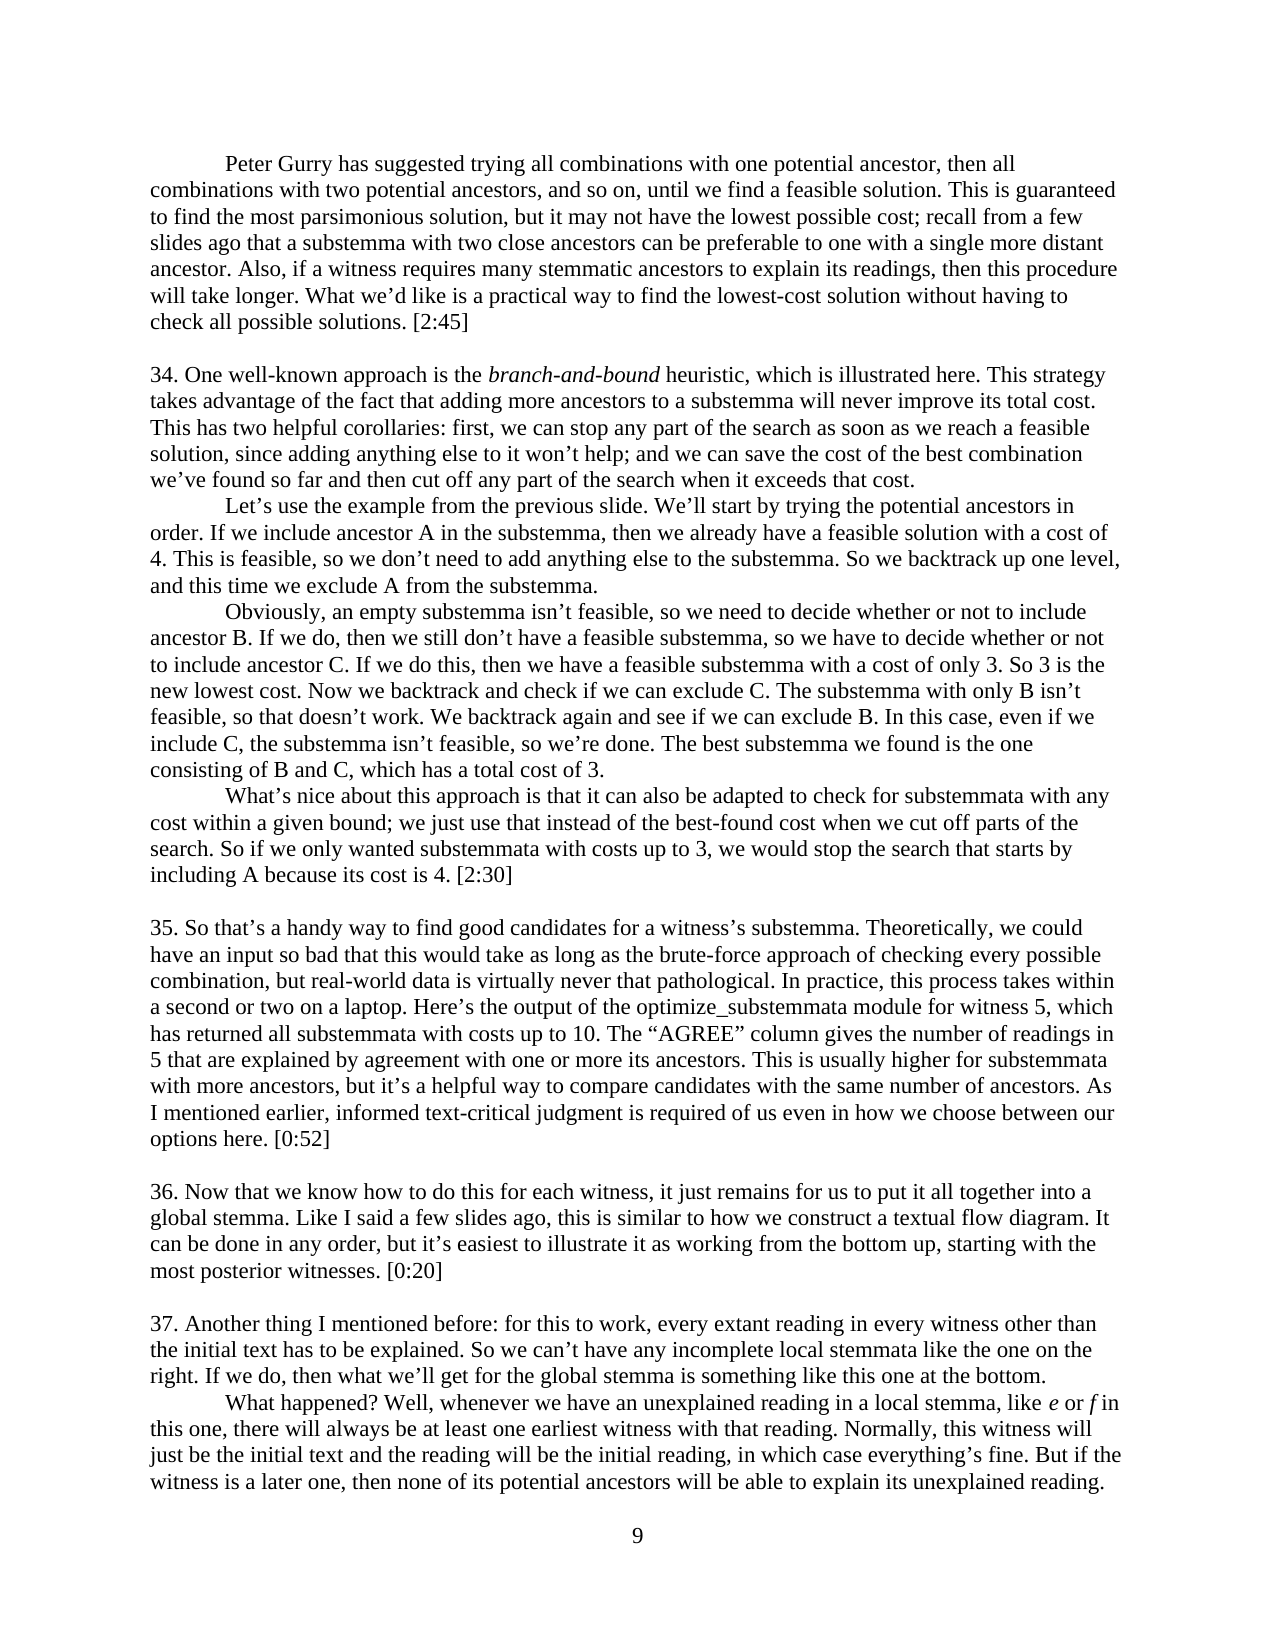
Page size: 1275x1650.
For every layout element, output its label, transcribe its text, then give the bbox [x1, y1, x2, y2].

text Peter Gurry has suggested trying all combinations with one potential ancestor, then all combinations with two potential ancestors, and so on, until we find a feasible solution. This is guaranteed to find the most parsimonious solution, but it may not have the lowest possible cost; recall from a few slides ago that a substemma with two close ancestors can be preferable to one with a single more distant ancestor. Also, if a witness requires many stemmatic ancestors to explain its readings, then this procedure will take longer. What we’d like is a practical way to find the lowest-cost solution without having to check all possible solutions. [2:45] [150, 150, 1125, 334]
text What’s nice about this approach is that it can also be adapted to check for substemmata with any cost within a given bound; we just use that instead of the best-found cost when we cut off parts of the search. So if we only wanted substemmata with costs up to 3, we would stop the search that starts by including A because its cost is 4. [2:30] [150, 782, 1125, 888]
text Let’s use the example from the previous slide. We’ll start by trying the potential ancestors in order. If we include ancestor A in the substemma, then we already have a feasible solution with a cost of 4. This is feasible, so we don’t need to add anything else to the substemma. So we backtrack up one level, and this time we exclude A from the substemma. [150, 493, 1125, 598]
text 36. Now that we know how to do this for each witness, it just remains for us to put it all together into a global stemma. Like I said a few slides ago, this is similar to how we construct a textual flow diagram. It can be done in any order, but it’s easiest to illustrate it as working from the bottom up, starting with the most posterior witnesses. [0:20] [150, 1178, 1125, 1283]
text Obviously, an empty substemma isn’t feasible, so we need to decide whether or not to include ancestor B. If we do, then we still don’t have a feasible substemma, so we have to decide whether or not to include ancestor C. If we do this, then we have a feasible substemma with a cost of only 3. So 3 is the new lowest cost. Now we backtrack and check if we can exclude C. The substemma with only B isn’t feasible, so that doesn’t work. We backtrack again and see if we can exclude B. In this case, even if we include C, the substemma isn’t feasible, so we’re done. The best substemma we found is the one consisting of B and C, which has a total cost of 3. [150, 598, 1125, 782]
text 37. Another thing I mentioned before: for this to work, every extant reading in every witness other than the initial text has to be explained. So we can’t have any incomplete local stemmata like the one on the right. If we do, then what we’ll get for the global stemma is something like this one at the bottom. [150, 1309, 1125, 1389]
text 34. One well-known approach is the branch-and-bound heuristic, which is illustrated here. This strategy takes advantage of the fact that adding more ancestors to a substemma will never improve its total cost. This has two helpful corollaries: first, we can stop any part of the search as soon as we reach a feasible solution, since adding anything else to it won’t help; and we can save the cost of the best combination we’ve found so far and then cut off any part of the search when it exceeds that cost. [150, 361, 1125, 493]
text 35. So that’s a handy way to find good candidates for a witness’s substemma. Theoretically, we could have an input so bad that this would take as long as the brute-force approach of checking every possible combination, but real-world data is virtually never that pathological. In practice, this process takes within a second or two on a laptop. Here’s the output of the optimize_substemmata module for witness 5, which has returned all substemmata with costs up to 10. The “AGREE” column gives the number of readings in 5 that are explained by agreement with one or more its ancestors. This is usually higher for substemmata with more ancestors, but it’s a helpful way to compare candidates with the same number of ancestors. As I mentioned earlier, informed text-critical judgment is required of us even in how we choose between our options here. [0:52] [150, 914, 1125, 1151]
